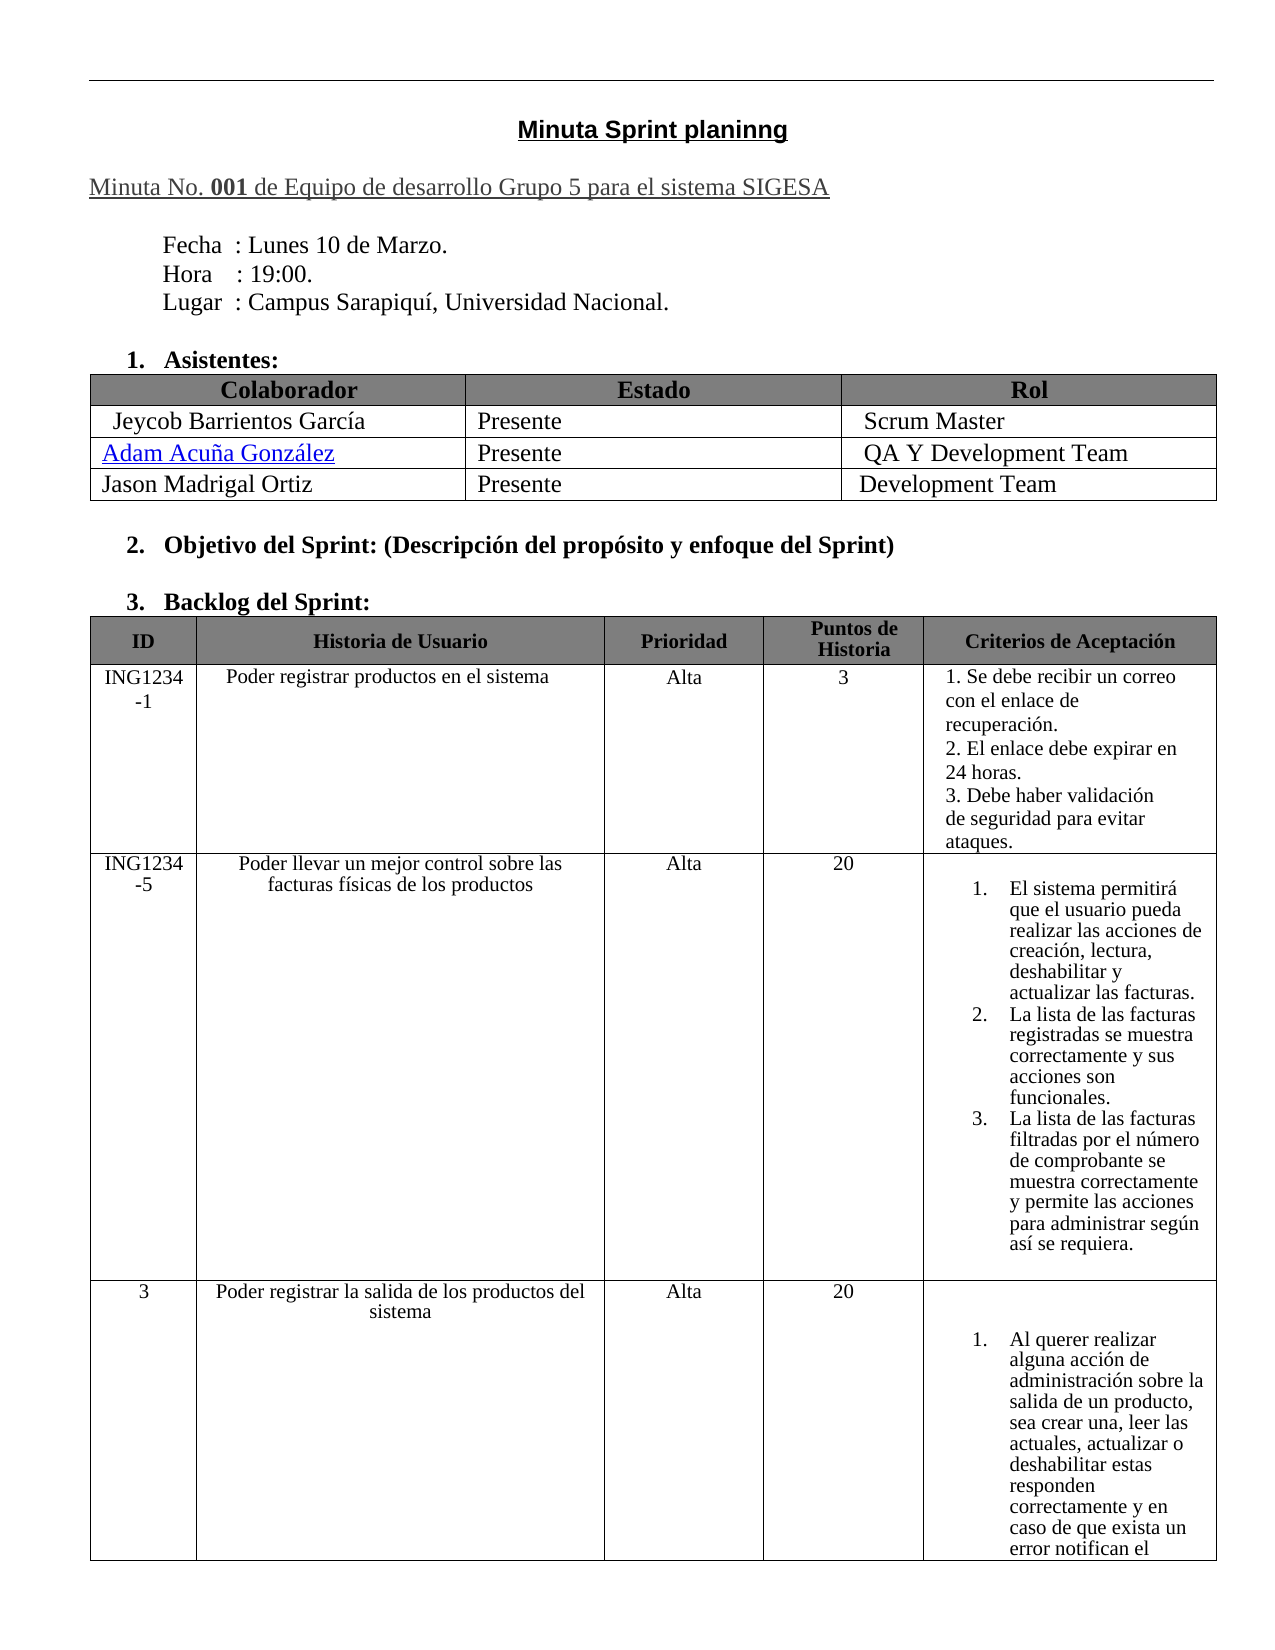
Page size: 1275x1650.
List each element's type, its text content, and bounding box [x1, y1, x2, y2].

table_cell Jeycob Barrientos García [91, 406, 465, 437]
table_cell Scrum Master [842, 406, 1216, 437]
table_cell Jason Madrigal Ortiz [91, 469, 465, 499]
text Hora : 19:00. [162, 259, 426, 287]
table_cell QA Y Development Team [842, 438, 1216, 468]
table_cell Se debe recibir un correo con el enlace de recuperación. El enlace debe expirar en 24 horas. Debe haber validación de seguridad para evitar ataques. [924, 665, 1216, 853]
table_header Puntos de Historia [764, 617, 923, 664]
table_cell El sistema permitirá que el usuario pueda realizar las acciones de creación, lectura, deshabilitar y actualizar las facturas. La lista de las facturas registradas se muestra correctamente y sus acciones son funcionales. La lista de las facturas filtradas por el número de comprobante se muestra correctamente y permite las acciones para administrar según así se requiera. [924, 854, 1216, 1280]
table_cell Presente [466, 469, 841, 499]
table_cell 3 [91, 1281, 196, 1559]
text Lugar : Campus Sarapiquí, Universidad Nacional. [162, 287, 1227, 316]
table_cell 20 [764, 1281, 923, 1559]
text Minuta Sprint planinng [359, 115, 947, 143]
list Asistentes: [126, 345, 1227, 374]
list Backlog del Sprint: [126, 587, 1227, 616]
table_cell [197, 1281, 604, 1559]
table_cell Poder llevar un mejor control sobre las facturas físicas de los productos [197, 854, 604, 1280]
table_header Prioridad [605, 617, 763, 664]
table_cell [924, 1281, 1216, 1559]
table_cell ING1234-1 [91, 665, 196, 853]
table_header Historia de Usuario [197, 617, 604, 664]
table_cell Alta [605, 1281, 763, 1559]
table_cell Development Team [842, 469, 1216, 499]
table_cell Poder registrar productos en el sistema [197, 665, 604, 853]
table_header Rol [842, 375, 1216, 405]
table_header Colaborador [91, 375, 465, 405]
table_cell Alta [605, 665, 763, 853]
table_cell 3 [764, 665, 923, 853]
text Minuta No. 001 de Equipo de desarrollo Grupo 5 para el sistema SIGESA [89, 172, 1227, 201]
text Fecha : Lunes 10 de Marzo. [75, 230, 1227, 259]
table_cell ING1234-5 [91, 854, 196, 1280]
table_cell 20 [764, 854, 923, 1280]
table_header ID [91, 617, 196, 664]
table_cell Alta [605, 854, 763, 1280]
table_cell Adam Acuña González [91, 438, 465, 468]
table_cell Presente [466, 406, 841, 437]
list Objetivo del Sprint: (Descripción del propósito y enfoque del Sprint) [126, 530, 1227, 558]
table_cell Presente [466, 438, 841, 468]
table_header Criterios de Aceptación [924, 617, 1216, 664]
table_header Estado [466, 375, 841, 405]
